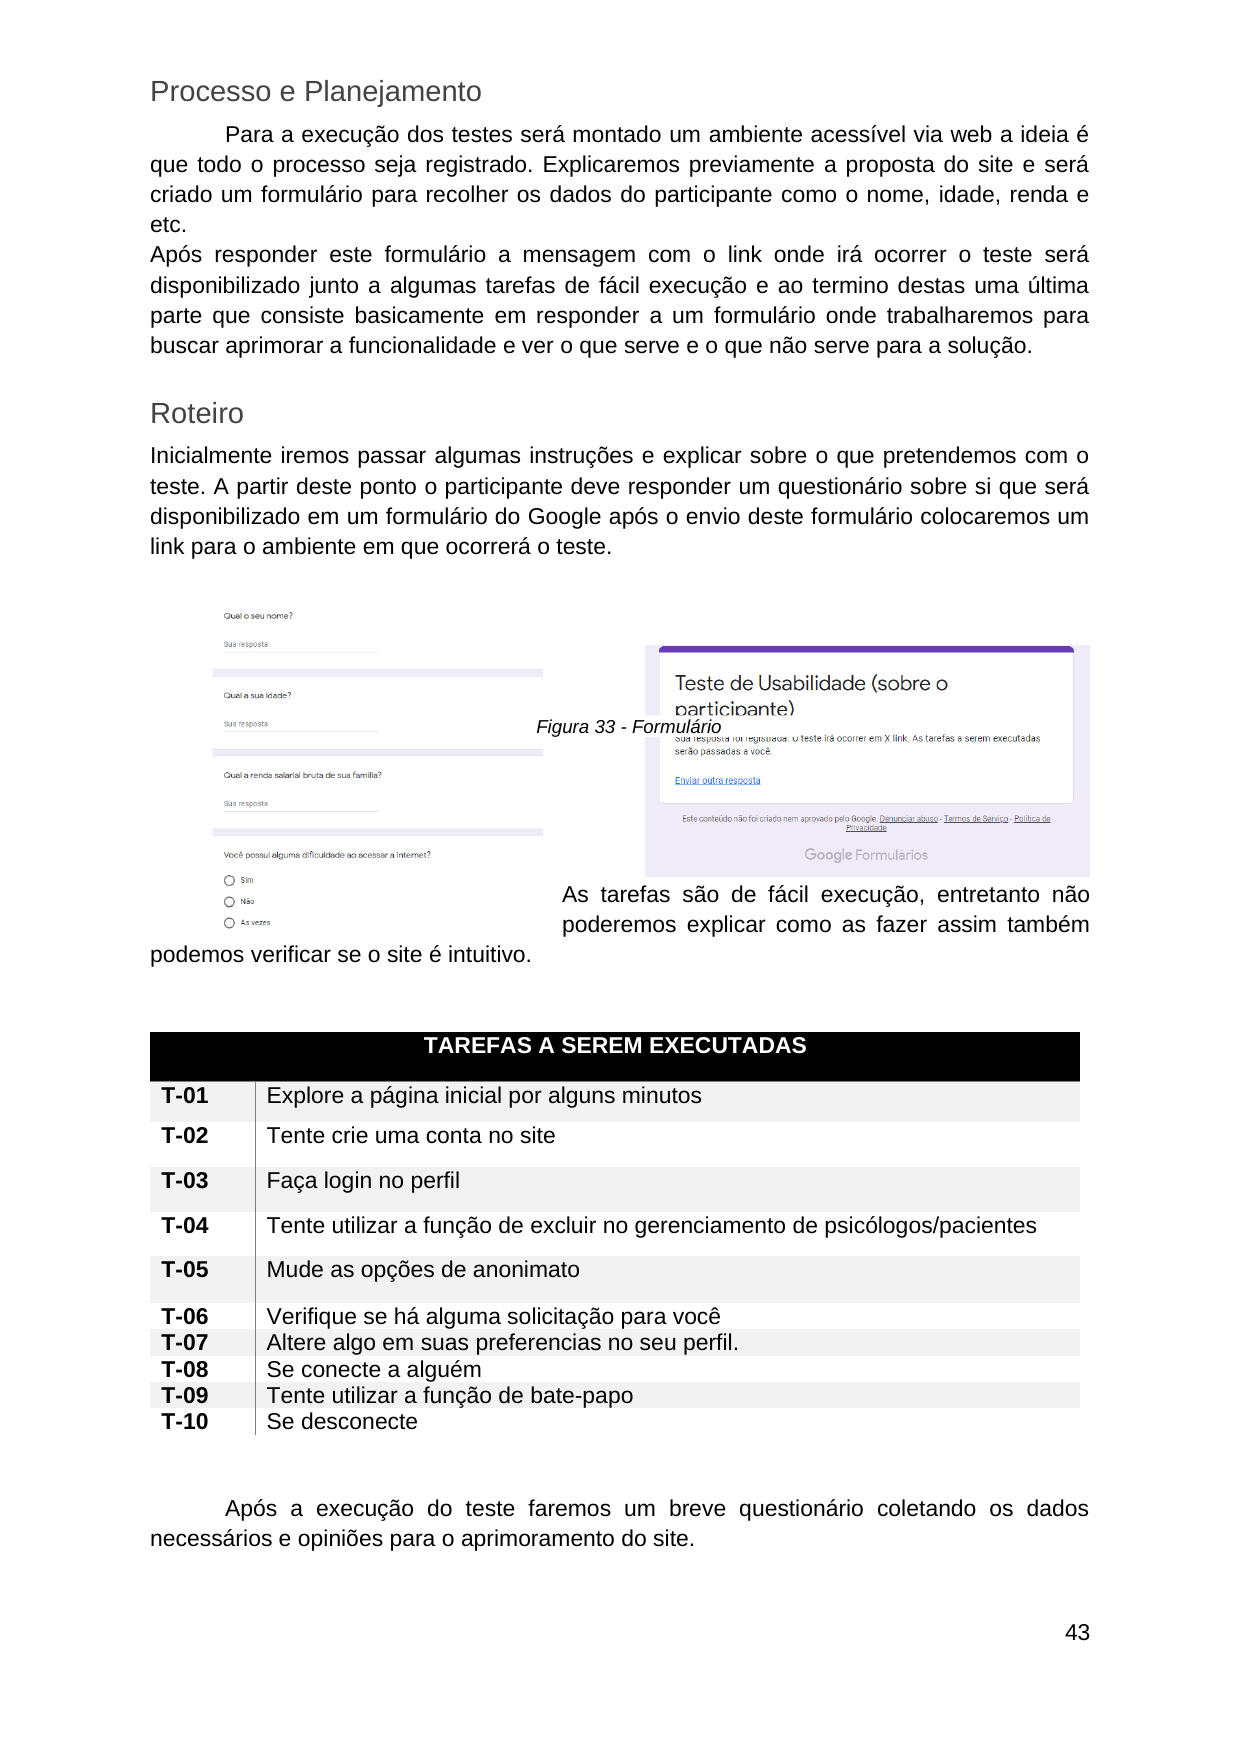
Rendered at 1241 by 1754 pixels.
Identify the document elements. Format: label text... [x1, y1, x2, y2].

text Após responder este formulário a mensagem com o link onde irá ocorrer o teste será disponibilizado junto a algumas tarefas de fácil execução e ao termino destas uma última parte que consiste basicamente em responder a um formulário onde trabalharemos para buscar aprimorar a funcionalidade e ver o que serve e o que não serve para a solução. [150, 241, 1090, 358]
subtitle Processo e Planejamento [150, 74, 1090, 107]
table_cell t-01 [150, 1082, 255, 1122]
table_cell Se desconecte [256, 1408, 1080, 1434]
picture [211, 608, 548, 941]
text As tarefas são de fácil execução, entretanto não poderemos explicar como as fazer assim também podemos verificar se o site é intuitivo. [150, 779, 1090, 968]
table_cell T-04 [150, 1212, 255, 1256]
table_cell t-09 [150, 1382, 255, 1408]
table_cell t-08 [150, 1356, 255, 1382]
table_cell T-03 [150, 1167, 255, 1212]
table_cell Verifique se há alguma solicitação para você [256, 1303, 1080, 1329]
table_cell Tente crie uma conta no site [256, 1122, 1080, 1167]
table_cell Mude as opções de anonimato [256, 1256, 1080, 1303]
text Inicialmente iremos passar algumas instruções e explicar sobre o que pretendemos com o teste. A partir deste ponto o participante deve responder um questionário sobre si que será disponibilizado em um formulário do Google após o envio deste formulário colocaremos um link para o ambiente em que ocorrerá o teste. [150, 442, 1090, 559]
table_cell Altere algo em suas preferencias no seu perfil. [256, 1329, 1080, 1356]
table_cell Se conecte a alguém [256, 1356, 1080, 1382]
table_cell Faça login no perfil [256, 1167, 1080, 1212]
text Para a execução dos testes será montado um ambiente acessível via web a ideia é que todo o processo seja registrado. Explicaremos previamente a proposta do site e será criado um formulário para recolher os dados do participante como o nome, idade, renda e etc. [150, 121, 1090, 238]
text Após a execução do teste faremos um breve questionário coletando os dados necessários e opiniões para o aprimoramento do site. [150, 1495, 1090, 1552]
table_cell T-02 [150, 1122, 255, 1167]
table_header Tarefas a serem executadas [150, 1032, 1080, 1081]
table_cell t-06 [150, 1303, 255, 1329]
table_cell t-05 [150, 1256, 255, 1303]
subtitle Roteiro [150, 396, 1090, 429]
table_cell t-10 [150, 1408, 255, 1434]
table_cell t-07 [150, 1329, 255, 1356]
table_cell Explore a página inicial por alguns minutos [256, 1082, 1080, 1122]
picture [645, 645, 1091, 877]
table_cell Tente utilizar a função de excluir no gerenciamento de psicólogos/pacientes [256, 1212, 1080, 1256]
table_cell Tente utilizar a função de bate-papo [256, 1382, 1080, 1408]
